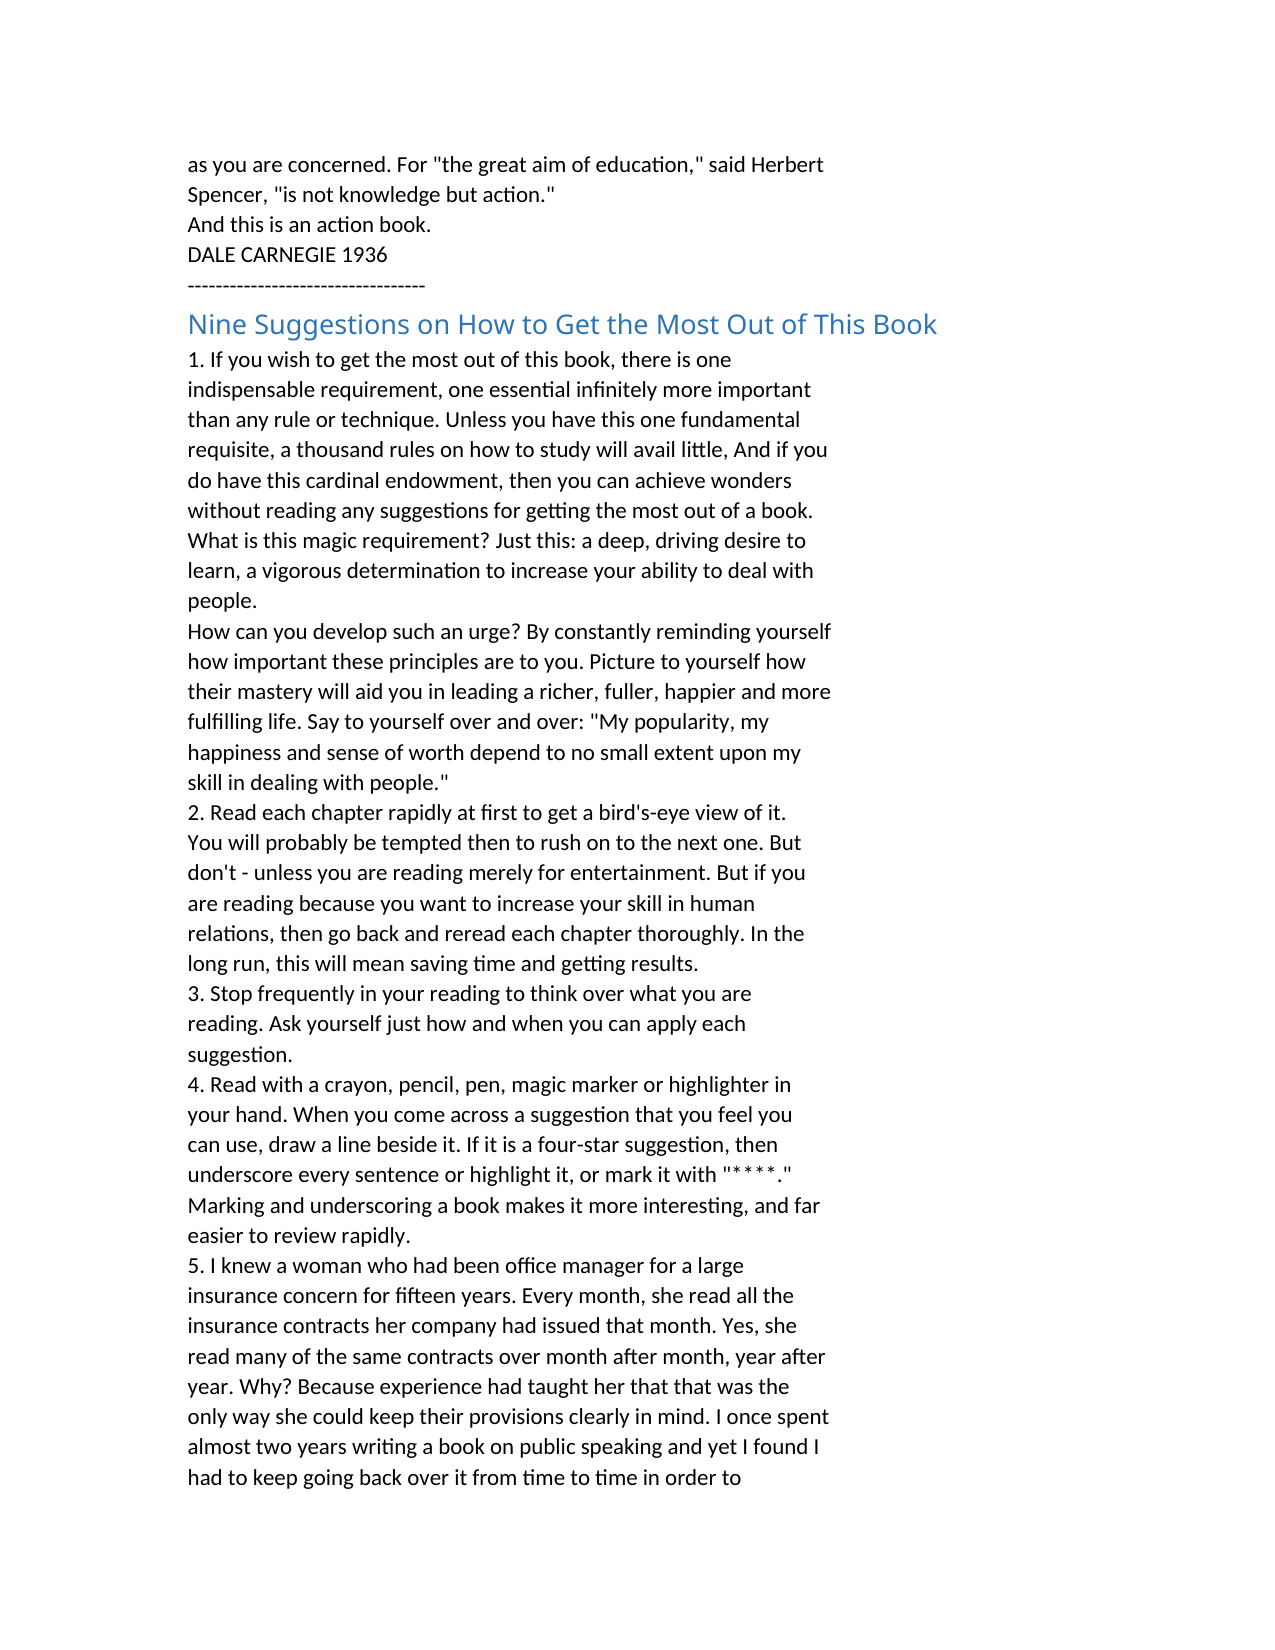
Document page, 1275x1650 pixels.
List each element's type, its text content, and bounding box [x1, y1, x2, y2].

text can use, draw a line beside it. If it is a four-star suggestion, then [187, 1130, 1087, 1158]
text skill in dealing with people." [187, 768, 1087, 796]
text 1. If you wish to get the most out of this book, there is one [187, 345, 1087, 373]
text learn, a vigorous determination to increase your ability to deal with [187, 556, 1087, 584]
subtitle Nine Suggestions on How to Get the Most Out of This Book [187, 305, 1087, 342]
text insurance concern for fifteen years. Every month, she read all the [187, 1281, 1087, 1309]
text long run, this will mean saving time and getting results. [187, 949, 1087, 977]
text almost two years writing a book on public speaking and yet I found I [187, 1432, 1087, 1461]
text suggestion. [187, 1040, 1087, 1068]
text without reading any suggestions for getting the most out of a book. [187, 496, 1087, 524]
text read many of the same contracts over month after month, year after [187, 1342, 1087, 1370]
text happiness and sense of worth depend to no small extent upon my [187, 738, 1087, 766]
text don't - unless you are reading merely for entertainment. But if you [187, 858, 1087, 887]
text reading. Ask yourself just how and when you can apply each [187, 1009, 1087, 1038]
text are reading because you want to increase your skill in human [187, 889, 1087, 917]
text ---------------------------------- [187, 271, 1087, 299]
text had to keep going back over it from time to time in order to [187, 1463, 1087, 1491]
text 3. Stop frequently in your reading to think over what you are [187, 979, 1087, 1007]
text as you are concerned. For "the great aim of education," said Herbert [187, 150, 1087, 178]
text year. Why? Because experience had taught her that that was the [187, 1372, 1087, 1400]
text What is this magic requirement? Just this: a deep, driving desire to [187, 526, 1087, 554]
text only way she could keep their provisions clearly in mind. I once spent [187, 1402, 1087, 1430]
text insurance contracts her company had issued that month. Yes, she [187, 1312, 1087, 1340]
text 2. Read each chapter rapidly at first to get a bird's-eye view of it. [187, 798, 1087, 826]
text DALE CARNEGIE 1936 [187, 241, 1087, 269]
text underscore every sentence or highlight it, or mark it with "****." [187, 1161, 1087, 1189]
text 5. I knew a woman who had been office manager for a large [187, 1251, 1087, 1279]
text 4. Read with a crayon, pencil, pen, magic marker or highlighter in [187, 1070, 1087, 1098]
text And this is an action book. [187, 210, 1087, 238]
text fulfilling life. Say to yourself over and over: "My popularity, my [187, 707, 1087, 736]
text do have this cardinal endowment, then you can achieve wonders [187, 466, 1087, 494]
text their mastery will aid you in leading a richer, fuller, happier and more [187, 677, 1087, 705]
text Spencer, "is not knowledge but action." [187, 180, 1087, 208]
text indispensable requirement, one essential infinitely more important [187, 375, 1087, 403]
text How can you develop such an urge? By constantly reminding yourself [187, 617, 1087, 645]
text people. [187, 587, 1087, 615]
text Marking and underscoring a book makes it more interesting, and far [187, 1191, 1087, 1219]
text You will probably be tempted then to rush on to the next one. But [187, 828, 1087, 856]
text requisite, a thousand rules on how to study will avail little, And if you [187, 436, 1087, 464]
text your hand. When you come across a suggestion that you feel you [187, 1100, 1087, 1128]
text than any rule or technique. Unless you have this one fundamental [187, 405, 1087, 433]
text easier to review rapidly. [187, 1221, 1087, 1249]
text how important these principles are to you. Picture to yourself how [187, 647, 1087, 675]
text relations, then go back and reread each chapter thoroughly. In the [187, 919, 1087, 947]
